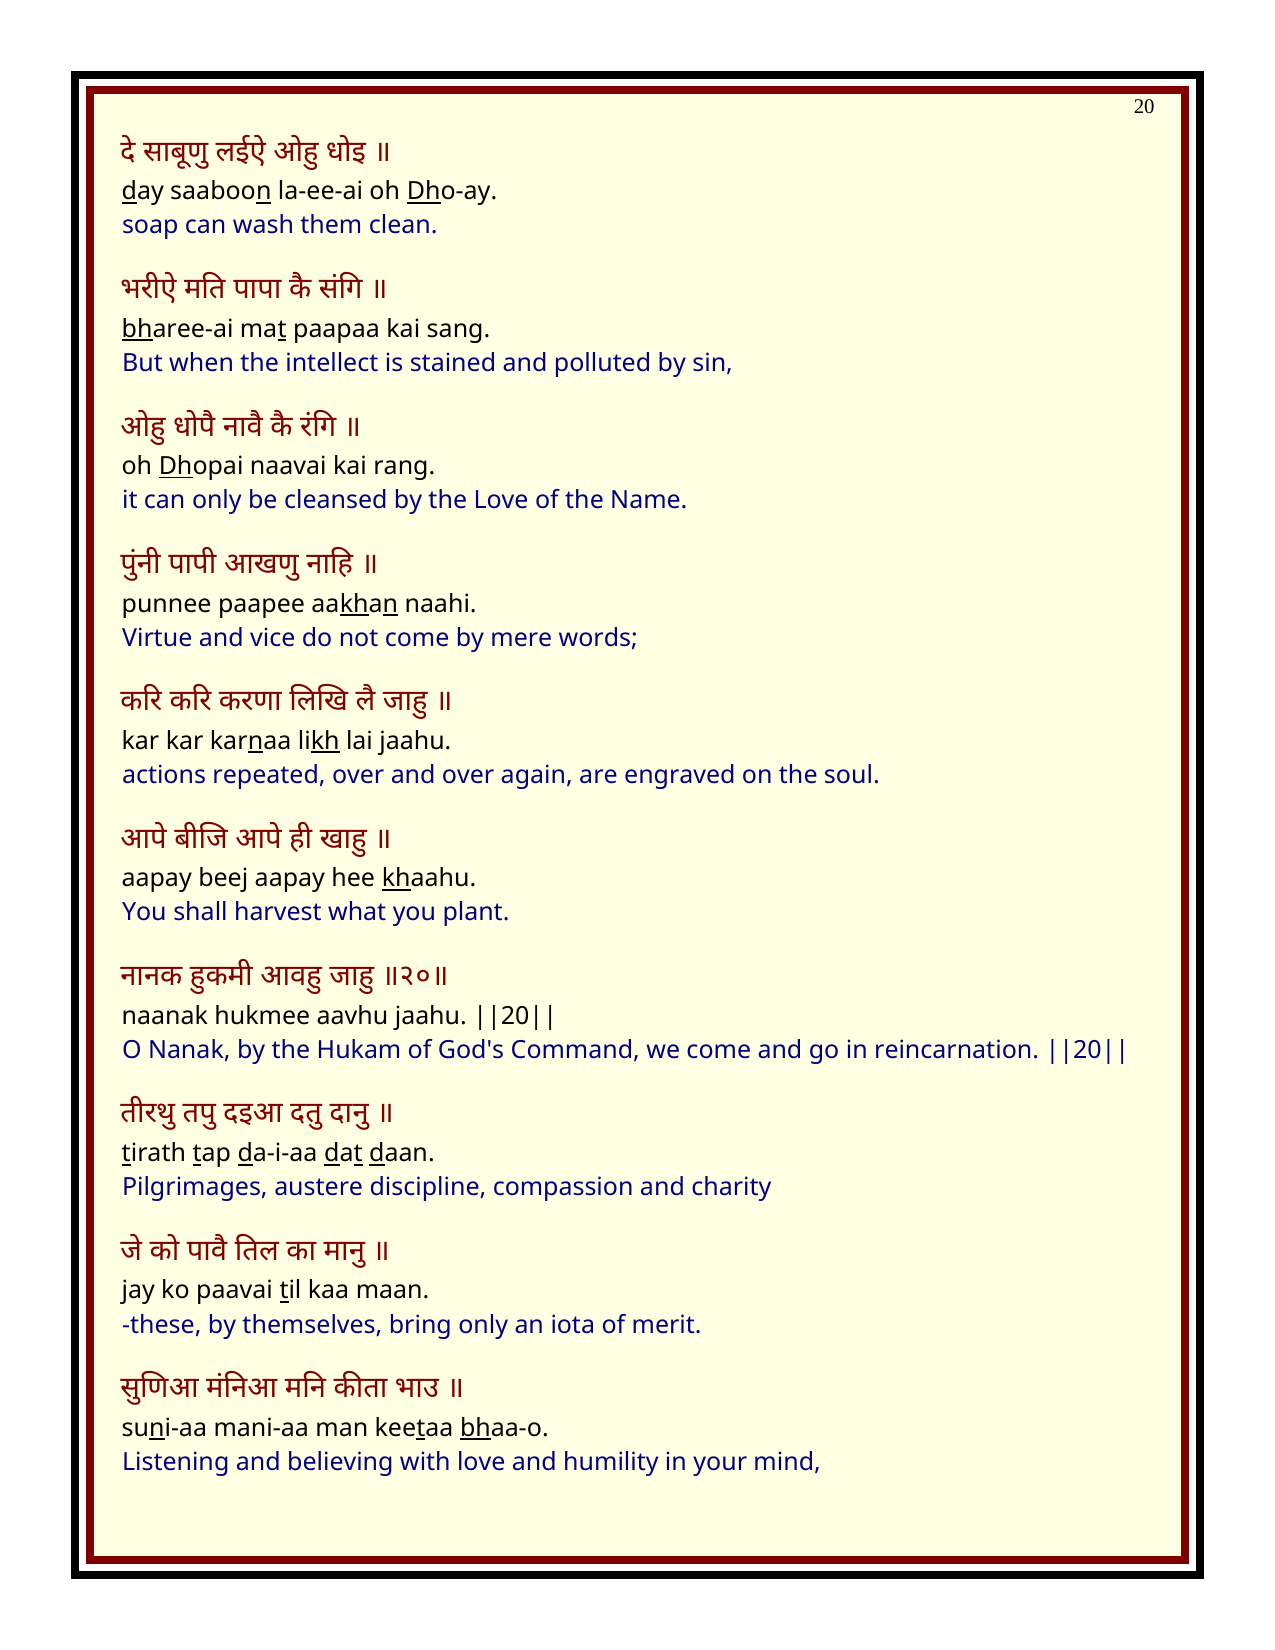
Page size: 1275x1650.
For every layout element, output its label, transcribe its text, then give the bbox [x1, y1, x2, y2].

text जे को पावै तिल का मानु ॥ [112, 1234, 1162, 1272]
text नानक हुकमी आवहु जाहु ॥२०॥ [112, 959, 1162, 997]
text naanak hukmee aavhu jaahu. ||20|| [121, 997, 1162, 1031]
text दे साबूणु लईऐ ओहु धोइ ॥ [112, 135, 1162, 173]
text day saaboon la-ee-ai oh Dho-ay. [121, 173, 1162, 207]
text oh Dhopai naavai kai rang. [121, 448, 1162, 482]
text करि करि करणा लिखि लै जाहु ॥ [112, 684, 1162, 723]
text suni-aa mani-aa man keetaa bhaa-o. [121, 1409, 1162, 1444]
text -these, by themselves, bring only an iota of merit. [122, 1306, 1162, 1340]
text O Nanak, by the Hukam of God's Command, we come and go in reincarnation. ||20|| [122, 1031, 1162, 1066]
text tirath tap da-i-aa dat daan. [121, 1135, 1162, 1169]
text Listening and believing with love and humility in your mind, [122, 1444, 1162, 1478]
text तीरथु तपु दइआ दतु दानु ॥ [112, 1097, 1162, 1135]
text ओहु धोपै नावै कै रंगि ॥ [112, 410, 1162, 448]
text kar kar karnaa likh lai jaahu. [121, 723, 1162, 757]
text punnee paapee aakhan naahi. [121, 585, 1162, 619]
text it can only be cleansed by the Love of the Name. [122, 482, 1162, 516]
text भरीऐ मति पापा कै संगि ॥ [112, 272, 1162, 310]
text bharee-ai mat paapaa kai sang. [121, 310, 1162, 344]
text आपे बीजि आपे ही खाहु ॥ [112, 822, 1162, 860]
text actions repeated, over and over again, are engraved on the soul. [122, 757, 1162, 791]
text You shall harvest what you plant. [122, 894, 1162, 928]
text But when the intellect is stained and polluted by sin, [122, 344, 1162, 378]
text Pilgrimages, austere discipline, compassion and charity [122, 1169, 1162, 1203]
text सुणिआ मंनिआ मनि कीता भाउ ॥ [112, 1372, 1162, 1409]
text jay ko paavai til kaa maan. [121, 1272, 1162, 1306]
text aapay beej aapay hee khaahu. [121, 860, 1162, 894]
text soap can wash them clean. [122, 207, 1162, 241]
text Virtue and vice do not come by mere words; [122, 619, 1162, 653]
text पुंनी पापी आखणु नाहि ॥ [112, 547, 1162, 585]
